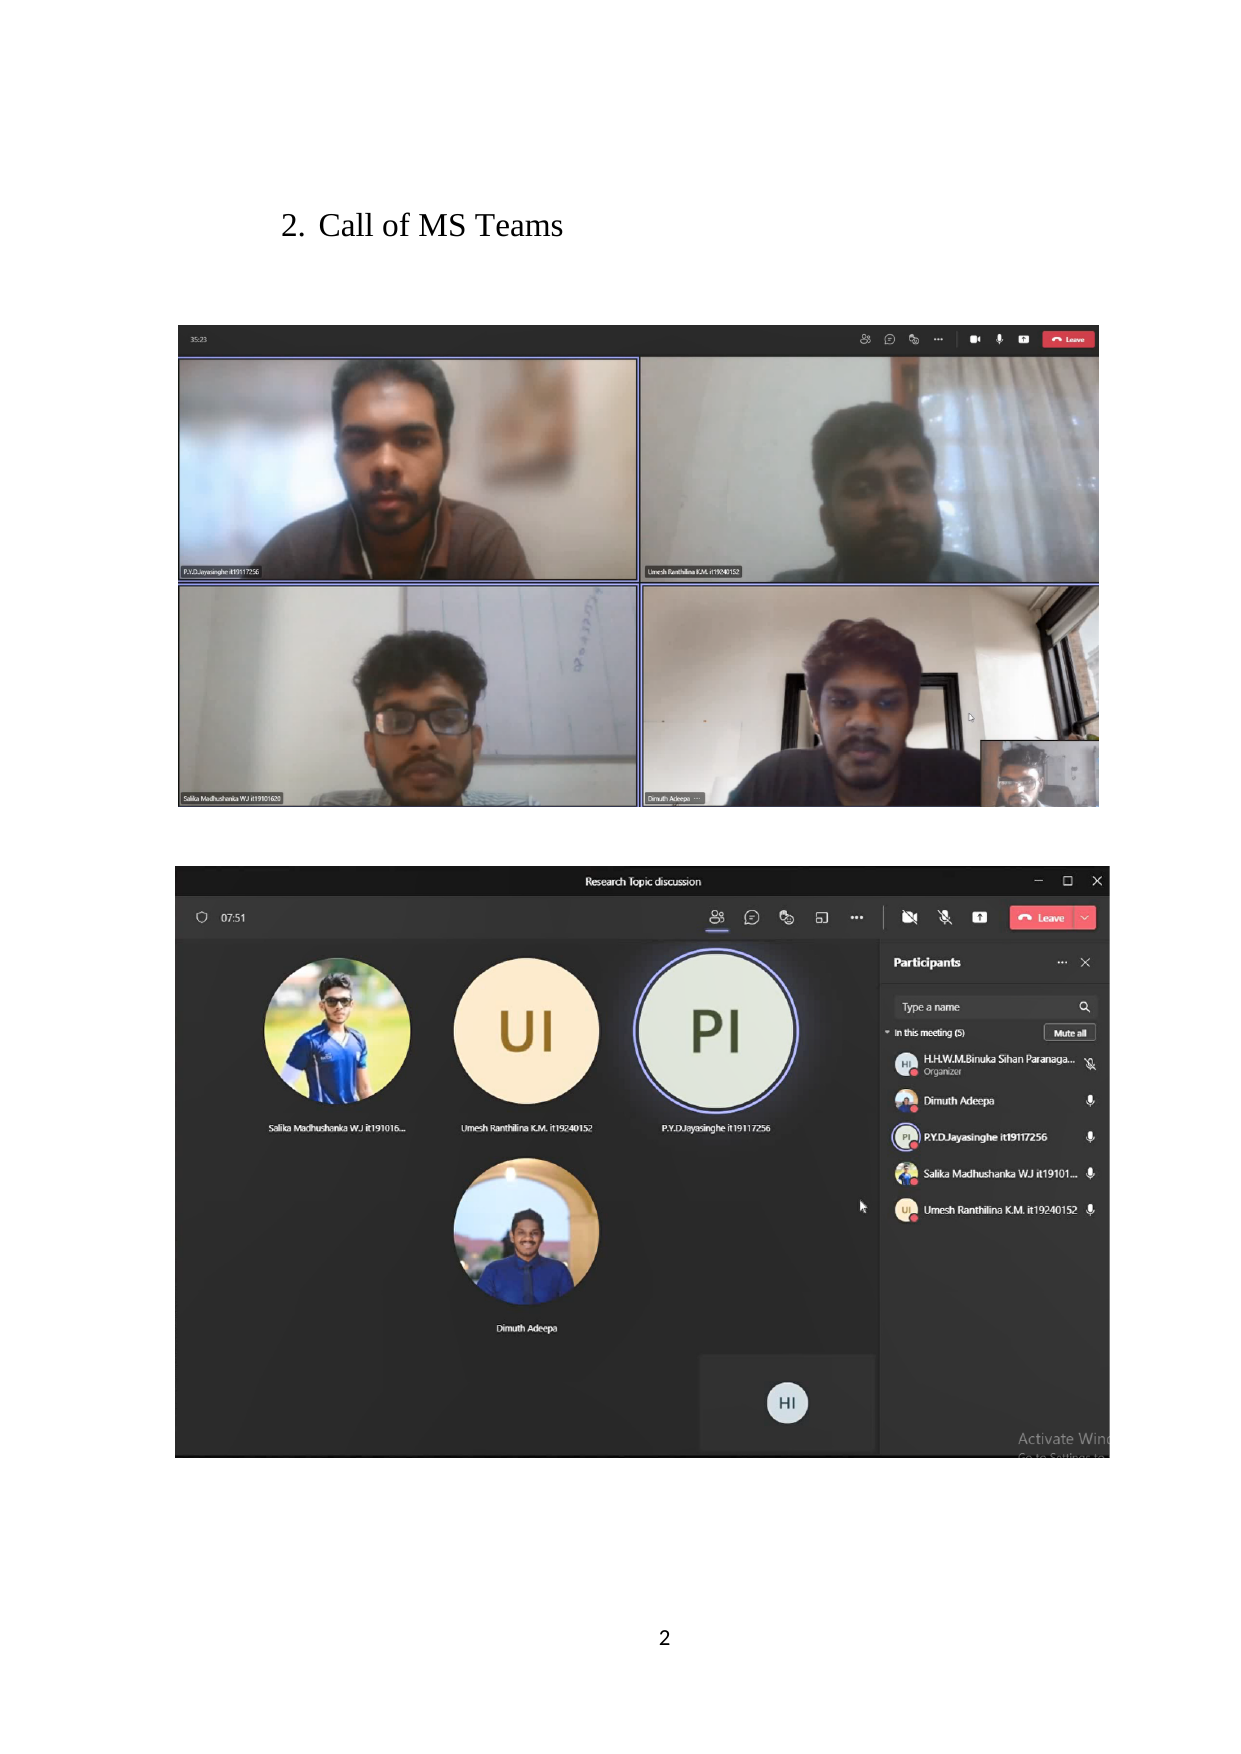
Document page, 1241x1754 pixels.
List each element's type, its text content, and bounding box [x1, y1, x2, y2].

picture [178, 325, 1099, 807]
subtitle Call of MS Teams [281, 206, 1092, 244]
picture [175, 866, 1110, 1458]
